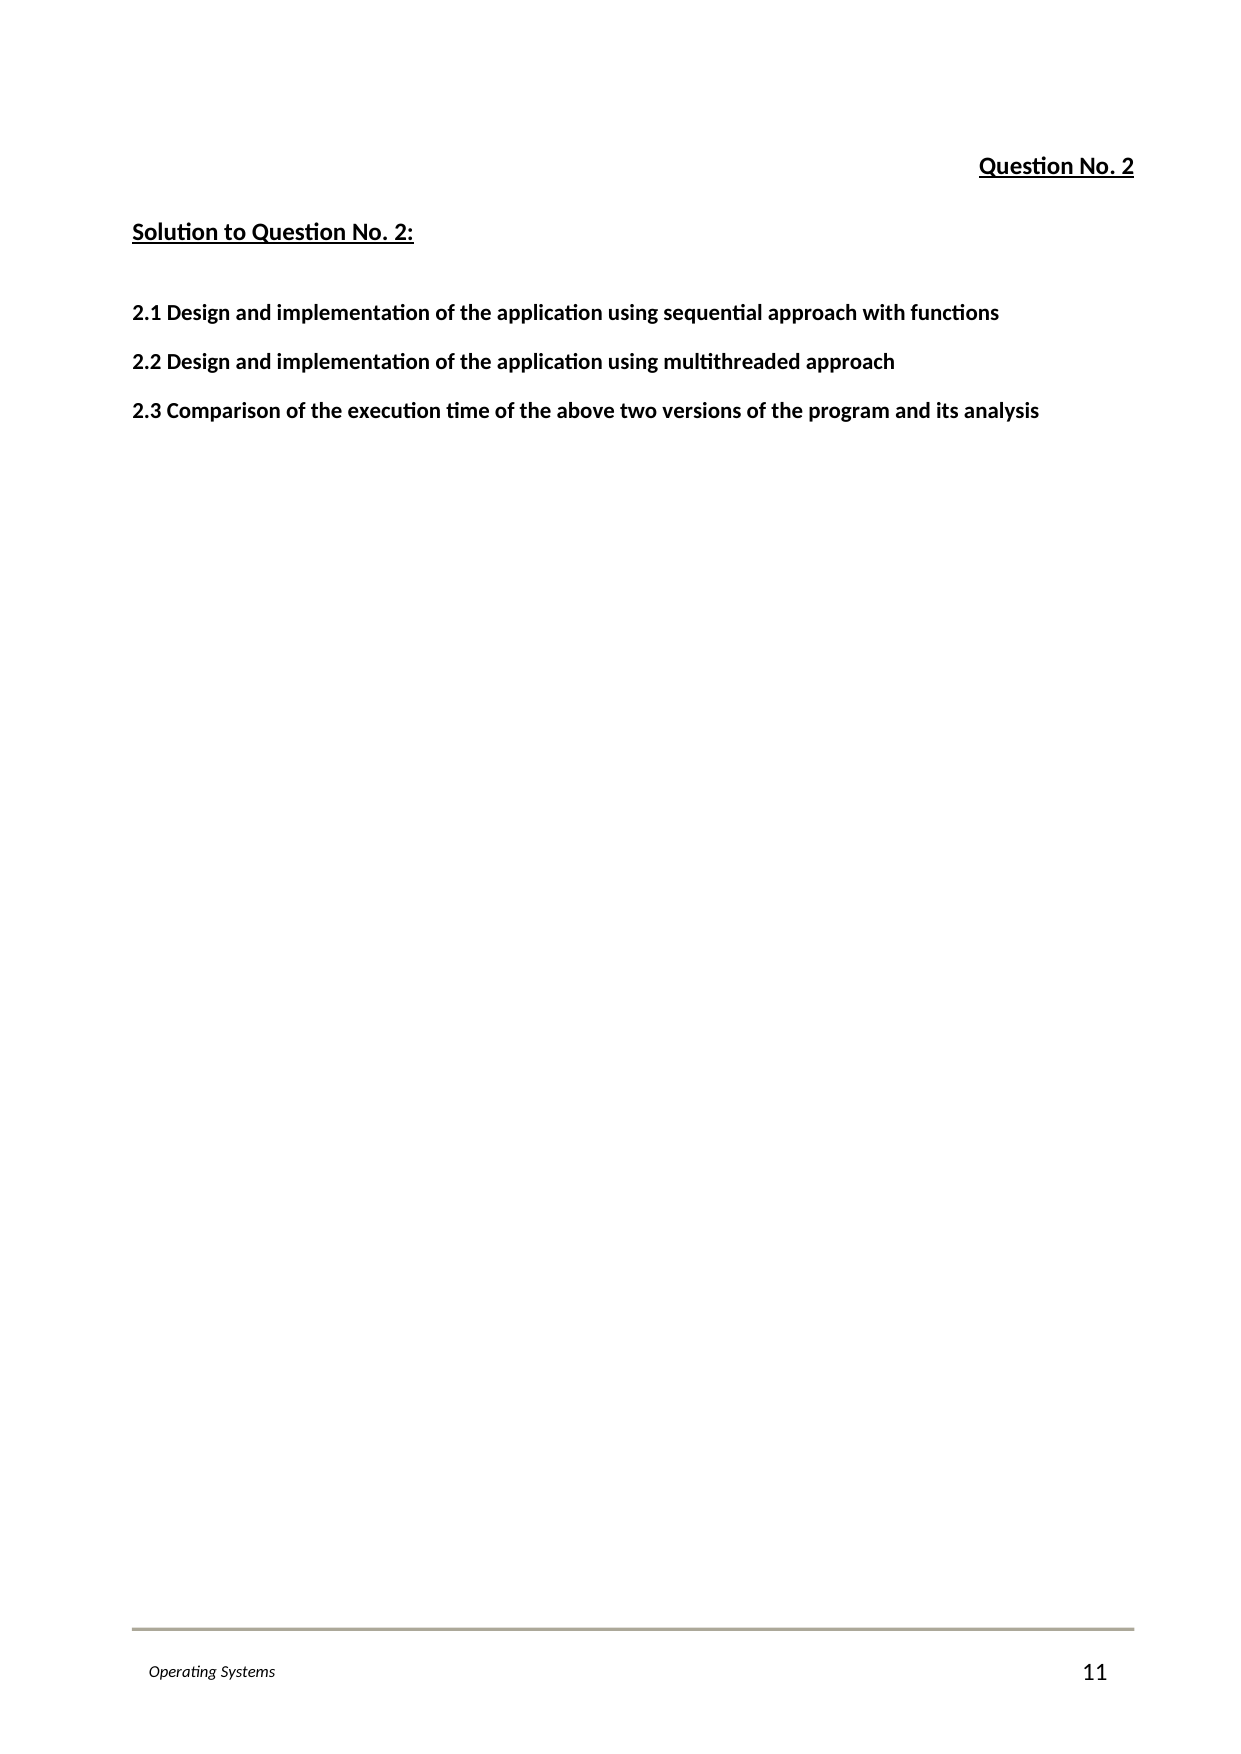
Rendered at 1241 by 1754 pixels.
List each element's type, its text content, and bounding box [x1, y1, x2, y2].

text Solution to Question No. 2: [132, 216, 1134, 247]
subtitle 2.3 Comparison of the execution time of the above two versions of the program and its analysis [132, 396, 1134, 424]
subtitle 2.2 Design and implementation of the application using multithreaded approach [132, 347, 1134, 375]
subtitle 2.1 Design and implementation of the application using sequential approach with functions [132, 298, 1134, 326]
subtitle Question No. 2 [132, 150, 1134, 181]
